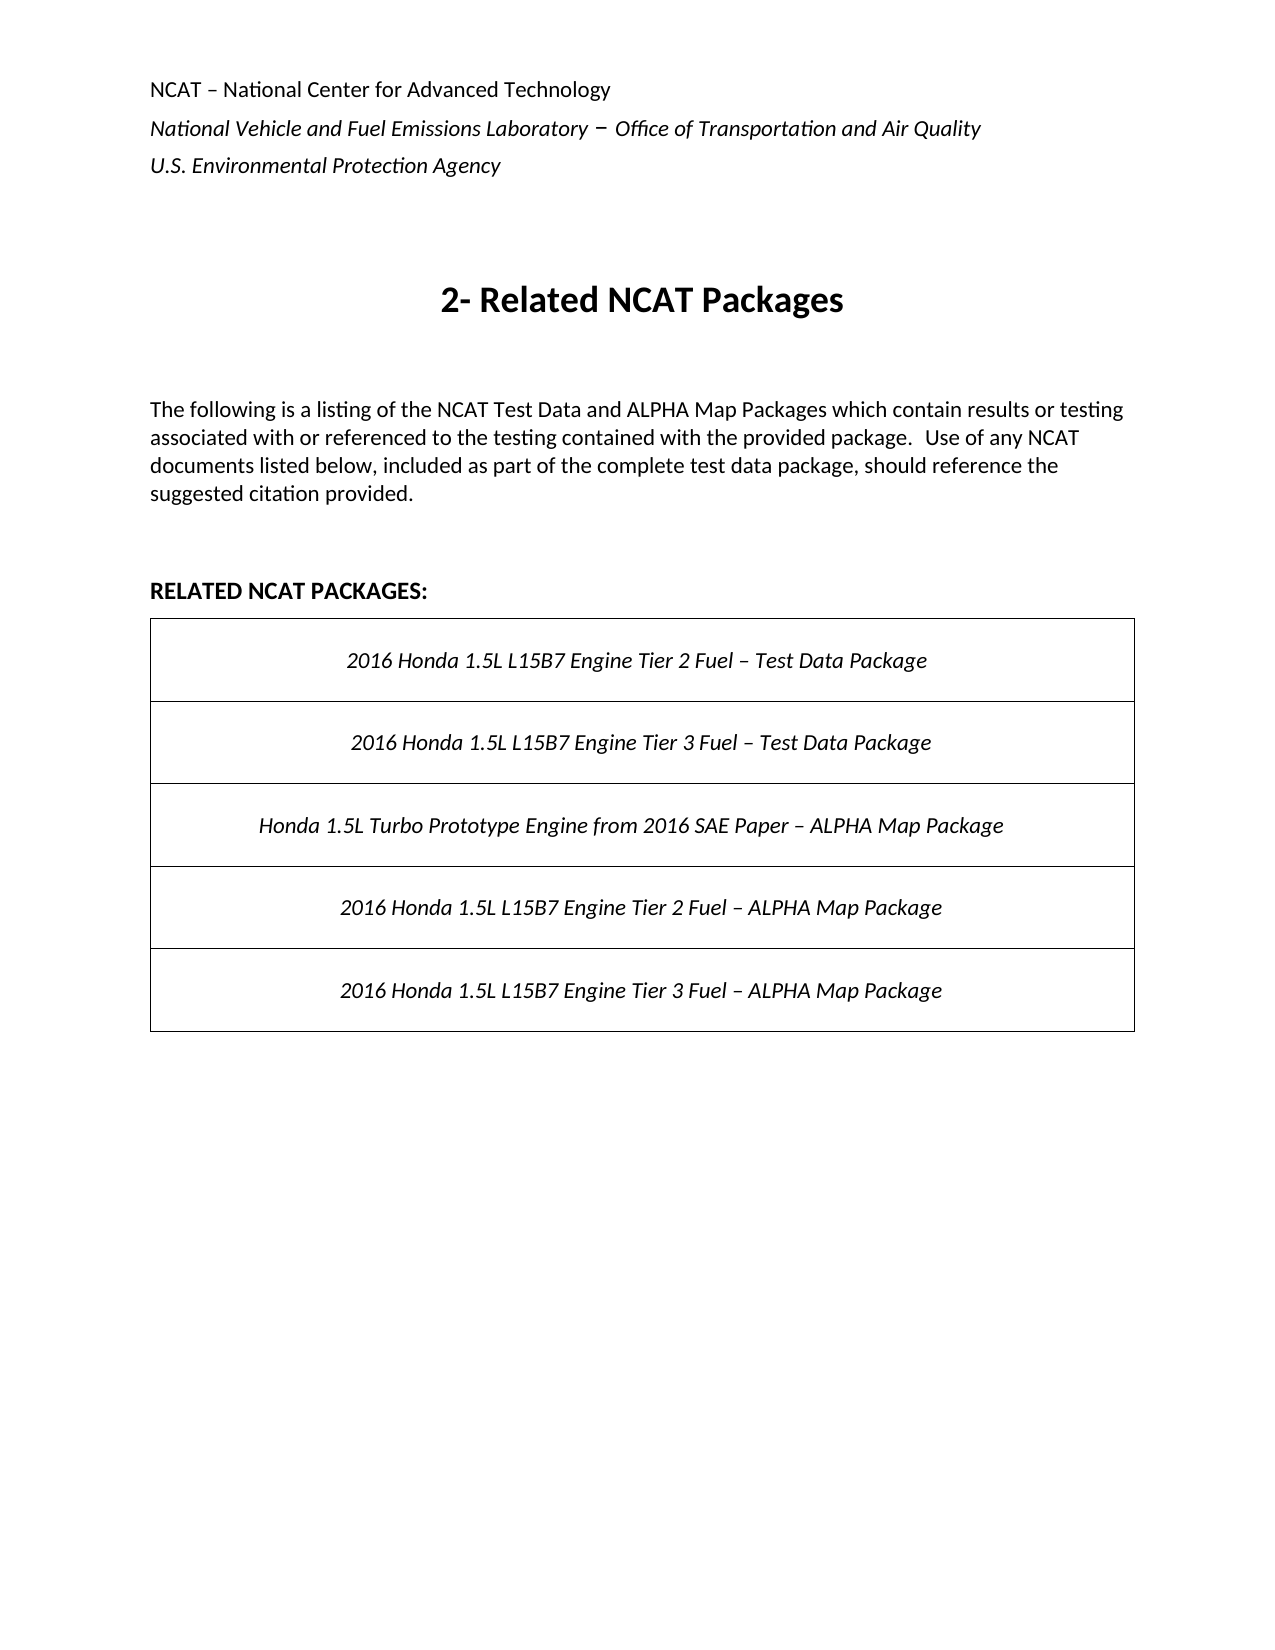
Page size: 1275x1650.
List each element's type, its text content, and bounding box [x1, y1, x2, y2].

text RELATED NCAT PACKAGES: [150, 575, 1125, 606]
text 2- Related NCAT Packages [131, 276, 1153, 322]
table_cell 2016 Honda 1.5L L15B7 Engine Tier 3 Fuel – ALPHA Map Package [151, 949, 1134, 1031]
table_cell 2016 Honda 1.5L L15B7 Engine Tier 2 Fuel – ALPHA Map Package [151, 867, 1134, 948]
table_cell Honda 1.5L Turbo Prototype Engine from 2016 SAE Paper – ALPHA Map Package [151, 784, 1134, 866]
table_cell 2016 Honda 1.5L L15B7 Engine Tier 3 Fuel – Test Data Package [151, 702, 1134, 783]
table_header 2016 Honda 1.5L L15B7 Engine Tier 2 Fuel – Test Data Package [151, 619, 1134, 701]
text The following is a listing of the NCAT Test Data and ALPHA Map Packages which contain results or testing associated with or referenced to the testing contained with the provided package. Use of any NCAT documents listed below, included as part of the complete test data package, should reference the suggested citation provided. [150, 395, 1125, 507]
